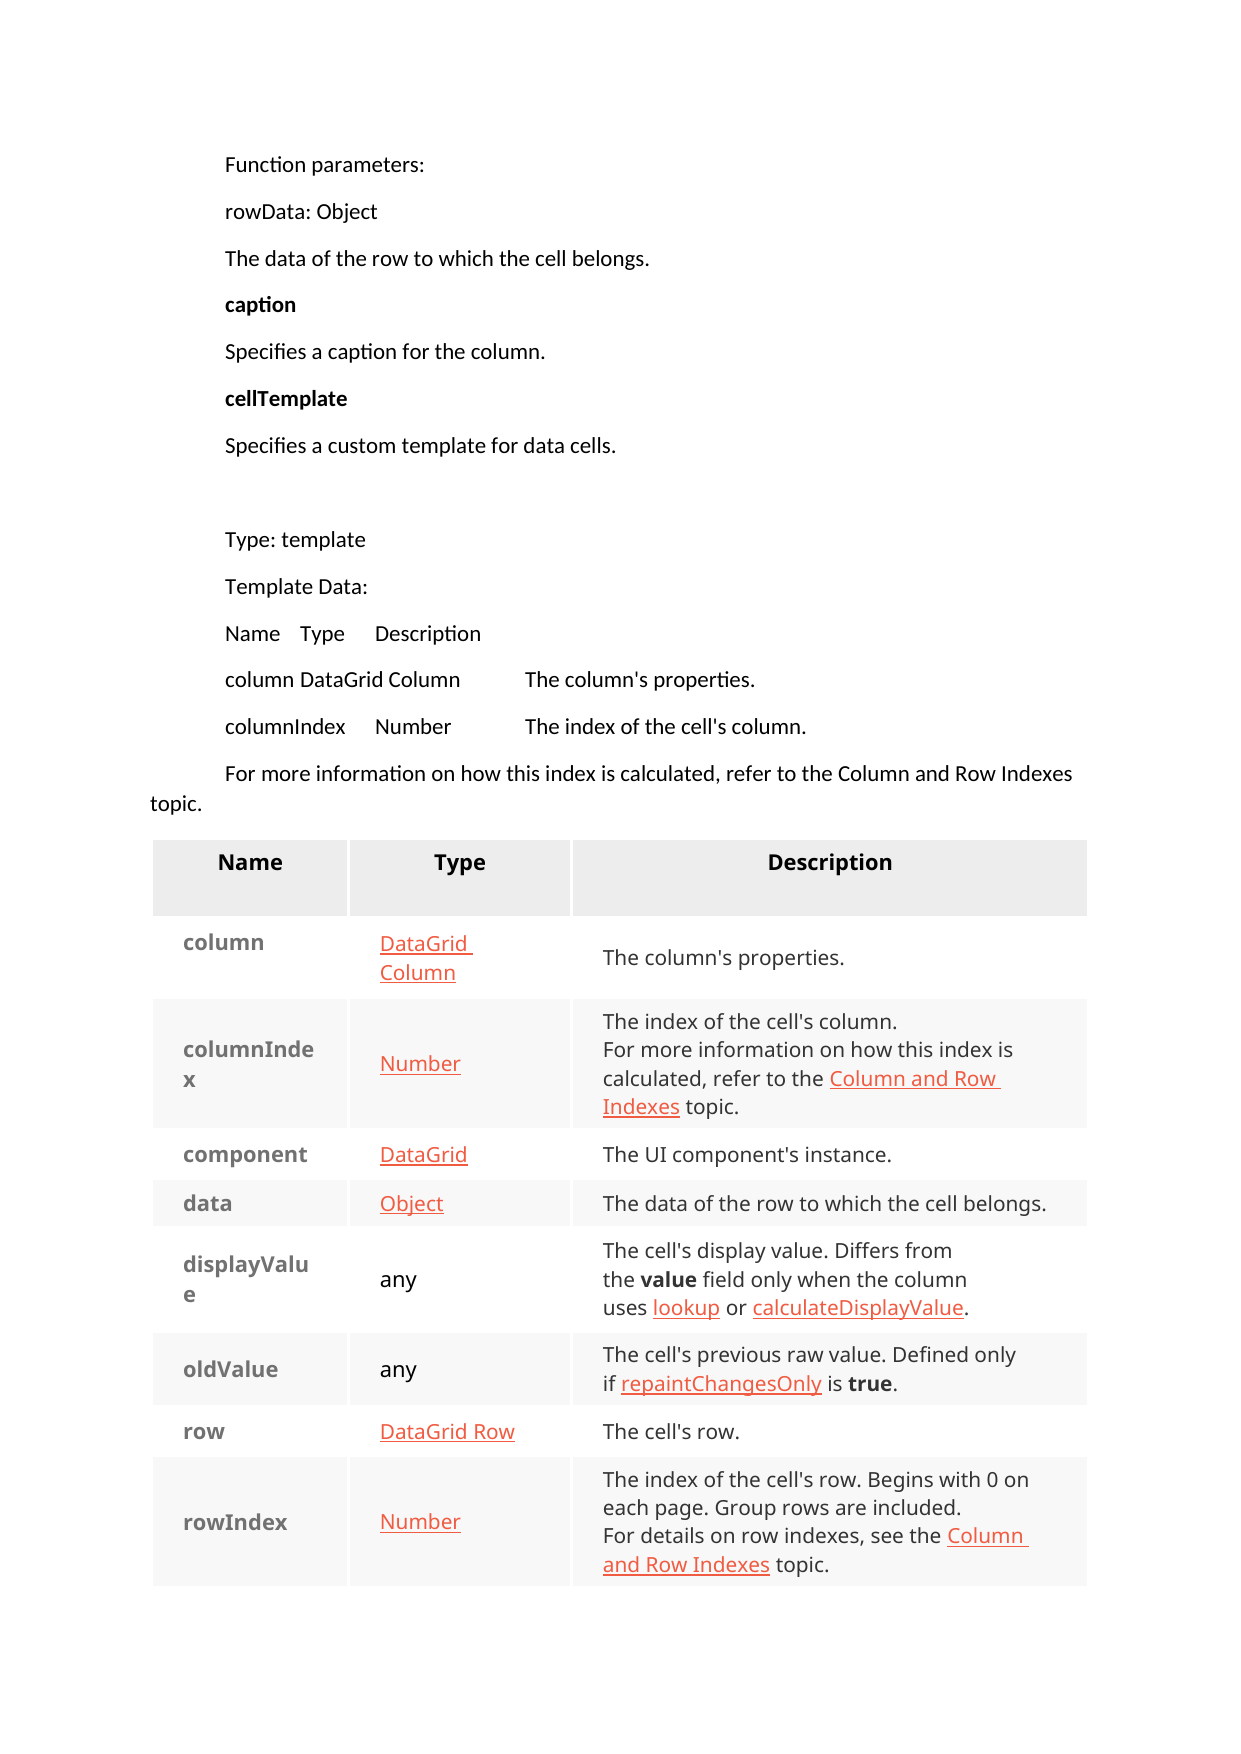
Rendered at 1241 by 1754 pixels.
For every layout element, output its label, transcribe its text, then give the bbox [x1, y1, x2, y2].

table_cell The index of the cell's row. Begins with 0 on each page. Group rows are included. For details on row indexes, see the Column and Row Indexes topic. [573, 1457, 1087, 1586]
table_cell DataGrid [350, 1132, 570, 1177]
table_cell row [153, 1409, 347, 1454]
table_cell Object [350, 1180, 570, 1226]
table_cell The cell's display value. Differs from the value field only when the column uses lookup or calculateDisplayValue. [573, 1229, 1087, 1330]
text columnIndex Number The index of the cell's column. [150, 712, 1090, 741]
text Function parameters: [150, 150, 1090, 178]
table_cell component [153, 1132, 347, 1177]
table_cell DataGrid Row [350, 1409, 570, 1454]
table_cell DataGrid Column [350, 919, 570, 996]
text caption [150, 291, 1090, 319]
text Name Type Description [150, 619, 1090, 647]
text rowData: Object [150, 197, 1090, 225]
table_cell column [153, 919, 347, 996]
table_cell The data of the row to which the cell belongs. [573, 1180, 1087, 1226]
table_cell Number [350, 999, 570, 1128]
table_cell The cell's row. [573, 1409, 1087, 1454]
table_cell data [153, 1180, 347, 1226]
table_cell rowIndex [153, 1457, 347, 1586]
text Type: template [150, 525, 1090, 553]
text column DataGrid Column The column's properties. [150, 666, 1090, 694]
text Template Data: [150, 572, 1090, 600]
text Specifies a custom template for data cells. [150, 431, 1090, 459]
table_cell any [350, 1333, 570, 1405]
text Specifies a caption for the column. [150, 337, 1090, 366]
table_cell oldValue [153, 1333, 347, 1405]
table_cell any [350, 1229, 570, 1330]
table_cell columnIndex [153, 999, 347, 1128]
table_cell The cell's previous raw value. Defined only if repaintChangesOnly is true. [573, 1333, 1087, 1405]
table_cell Number [350, 1457, 570, 1586]
table_header Type [350, 840, 570, 916]
table_cell displayValue [153, 1229, 347, 1330]
text cellTemplate [150, 384, 1090, 412]
table_cell The UI component's instance. [573, 1132, 1087, 1177]
table_header Description [573, 840, 1087, 916]
table_header Name [153, 840, 347, 916]
table_cell The column's properties. [573, 919, 1087, 996]
text For more information on how this index is calculated, refer to the Column and Row Indexes topic. [150, 759, 1090, 818]
table_cell The index of the cell's column. For more information on how this index is calculated, refer to the Column and Row Indexes topic. [573, 999, 1087, 1128]
text The data of the row to which the cell belongs. [150, 244, 1090, 272]
